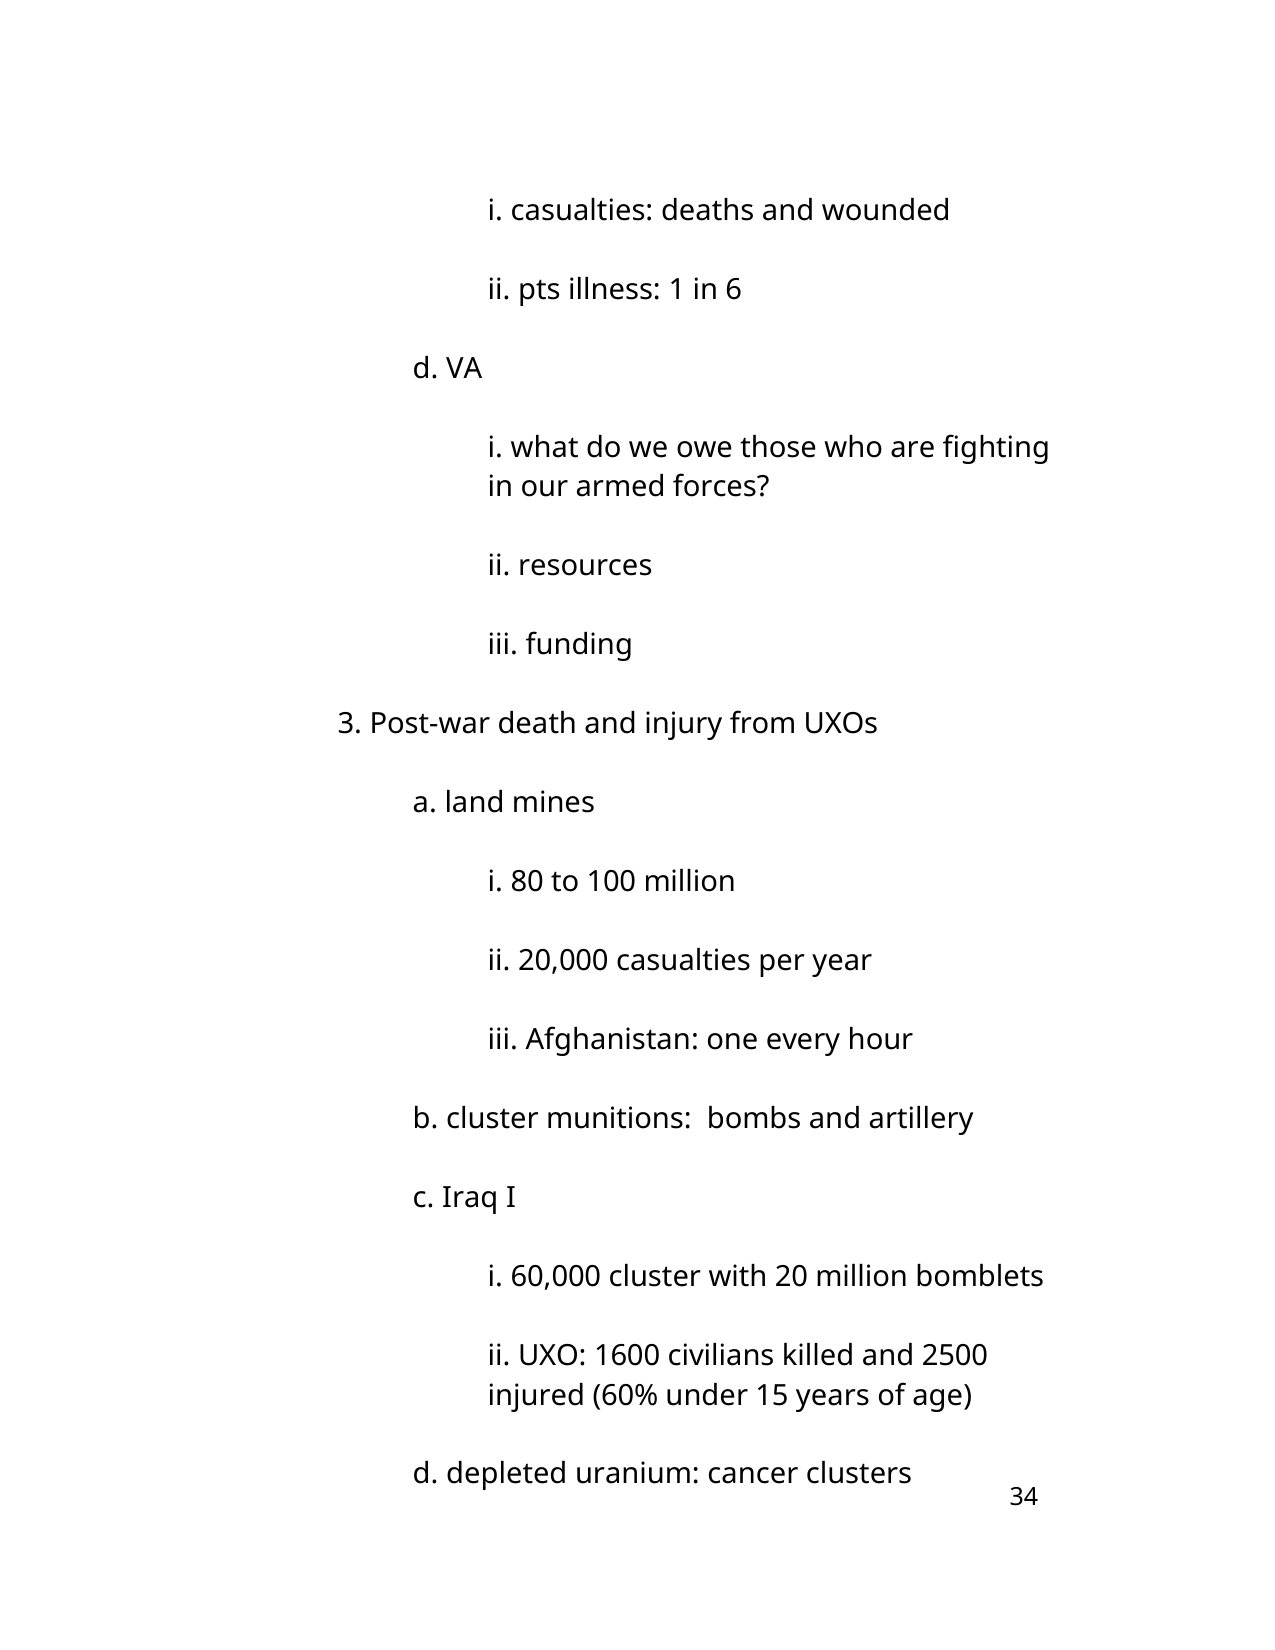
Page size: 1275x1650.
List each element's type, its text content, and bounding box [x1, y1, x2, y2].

text i. 80 to 100 million [187, 861, 1162, 900]
text 3. Post-war death and injury from UXOs [187, 703, 1162, 742]
text iii. Afghanistan: one every hour [187, 1018, 1162, 1058]
text a. land mines [187, 782, 1162, 821]
text injured (60% under 15 years of age) [412, 1374, 1162, 1413]
text iii. funding [187, 624, 1162, 663]
text i. casualties: deaths and wounded [187, 189, 1162, 229]
text i. what do we owe those who are fighting [187, 426, 1162, 466]
text ii. pts illness: 1 in 6 [187, 268, 1162, 308]
text ii. 20,000 casualties per year [187, 939, 1162, 979]
text d. depleted uranium: cancer clusters [337, 1453, 1162, 1492]
text i. 60,000 cluster with 20 million bomblets [412, 1255, 1162, 1295]
text in our armed forces? [187, 466, 1162, 505]
text ii. resources [187, 545, 1162, 584]
text c. Iraq I [187, 1176, 1162, 1216]
text ii. UXO: 1600 civilians killed and 2500 [412, 1334, 1162, 1374]
text d. VA [187, 347, 1162, 387]
text b. cluster munitions: bombs and artillery [187, 1097, 1162, 1137]
